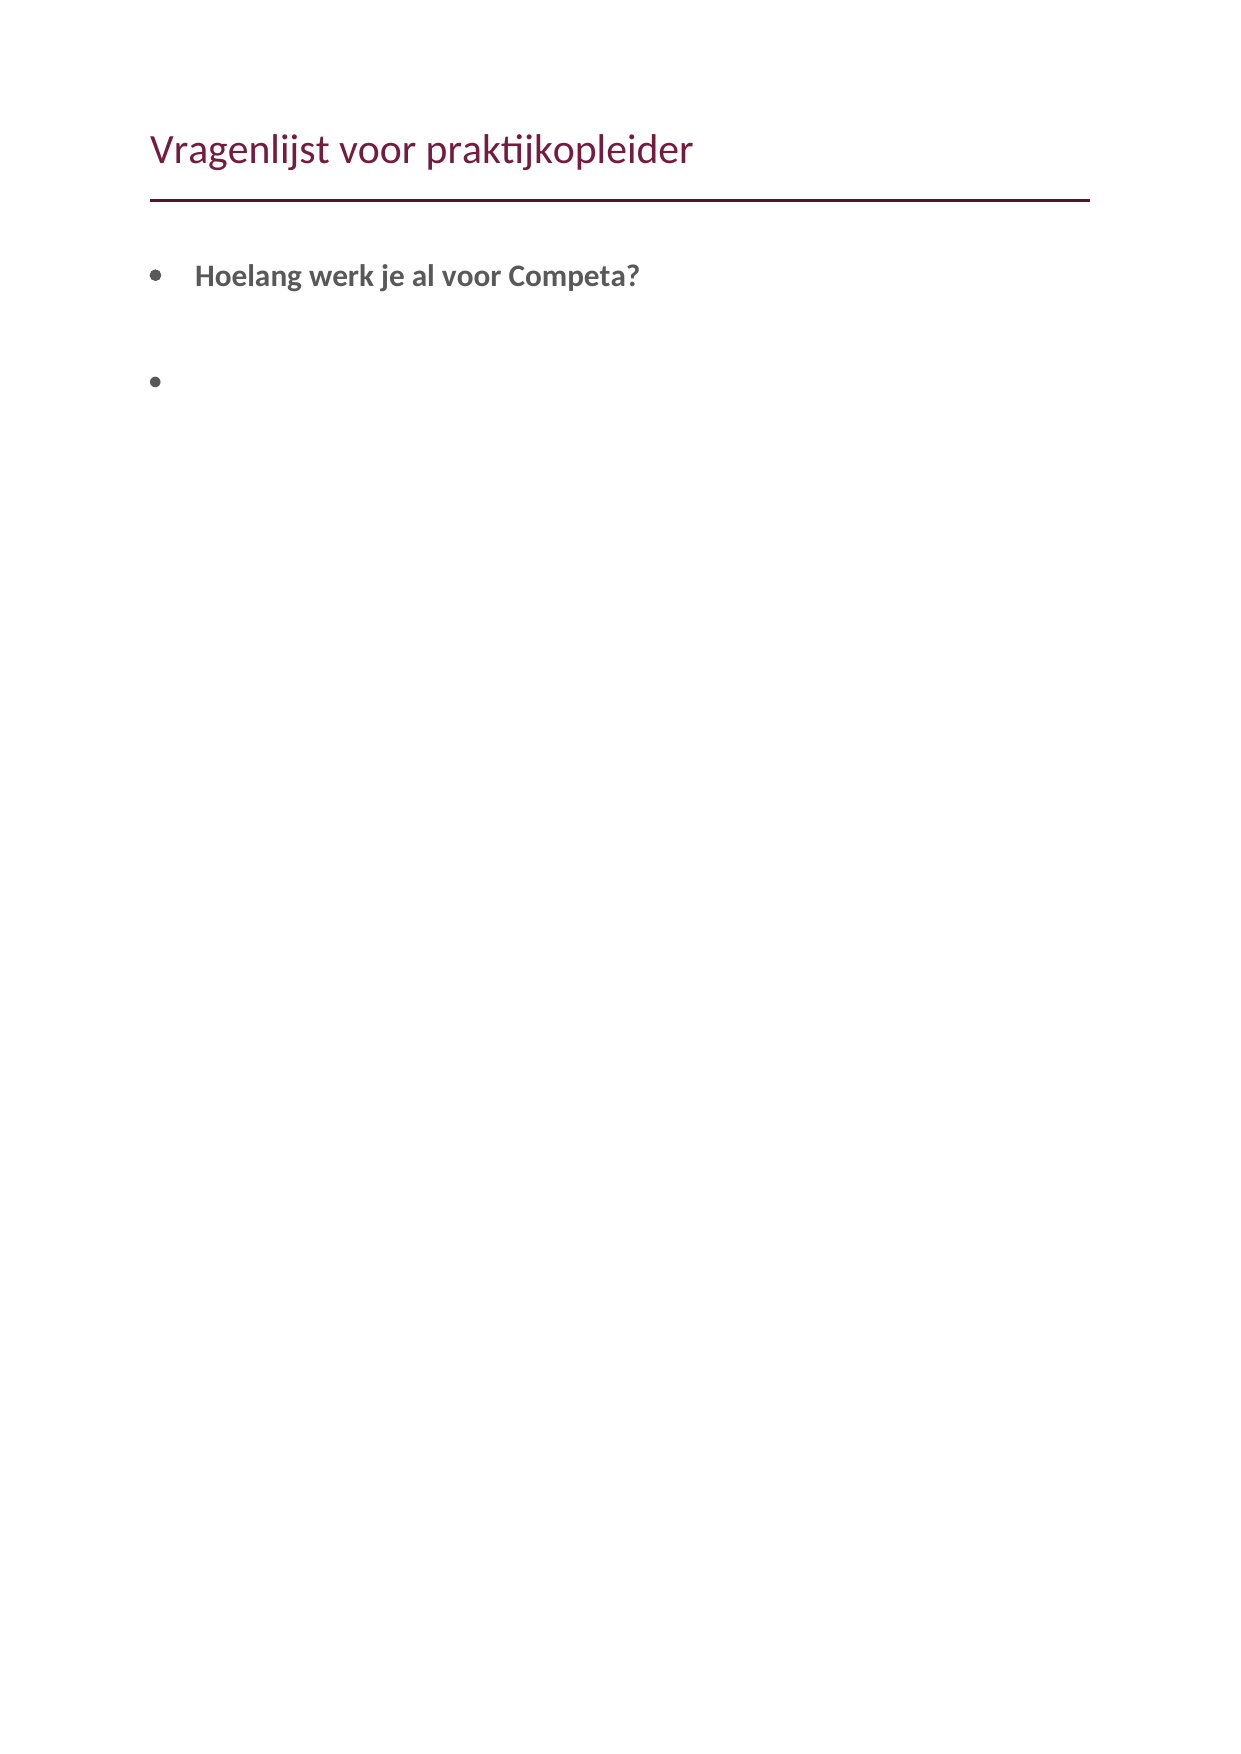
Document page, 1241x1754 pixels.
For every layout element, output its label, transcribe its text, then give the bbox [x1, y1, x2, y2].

subtitle Vragenlijst voor praktijkopleider [150, 123, 1090, 199]
list Hoelang werk je al voor Competa? [150, 256, 1090, 294]
